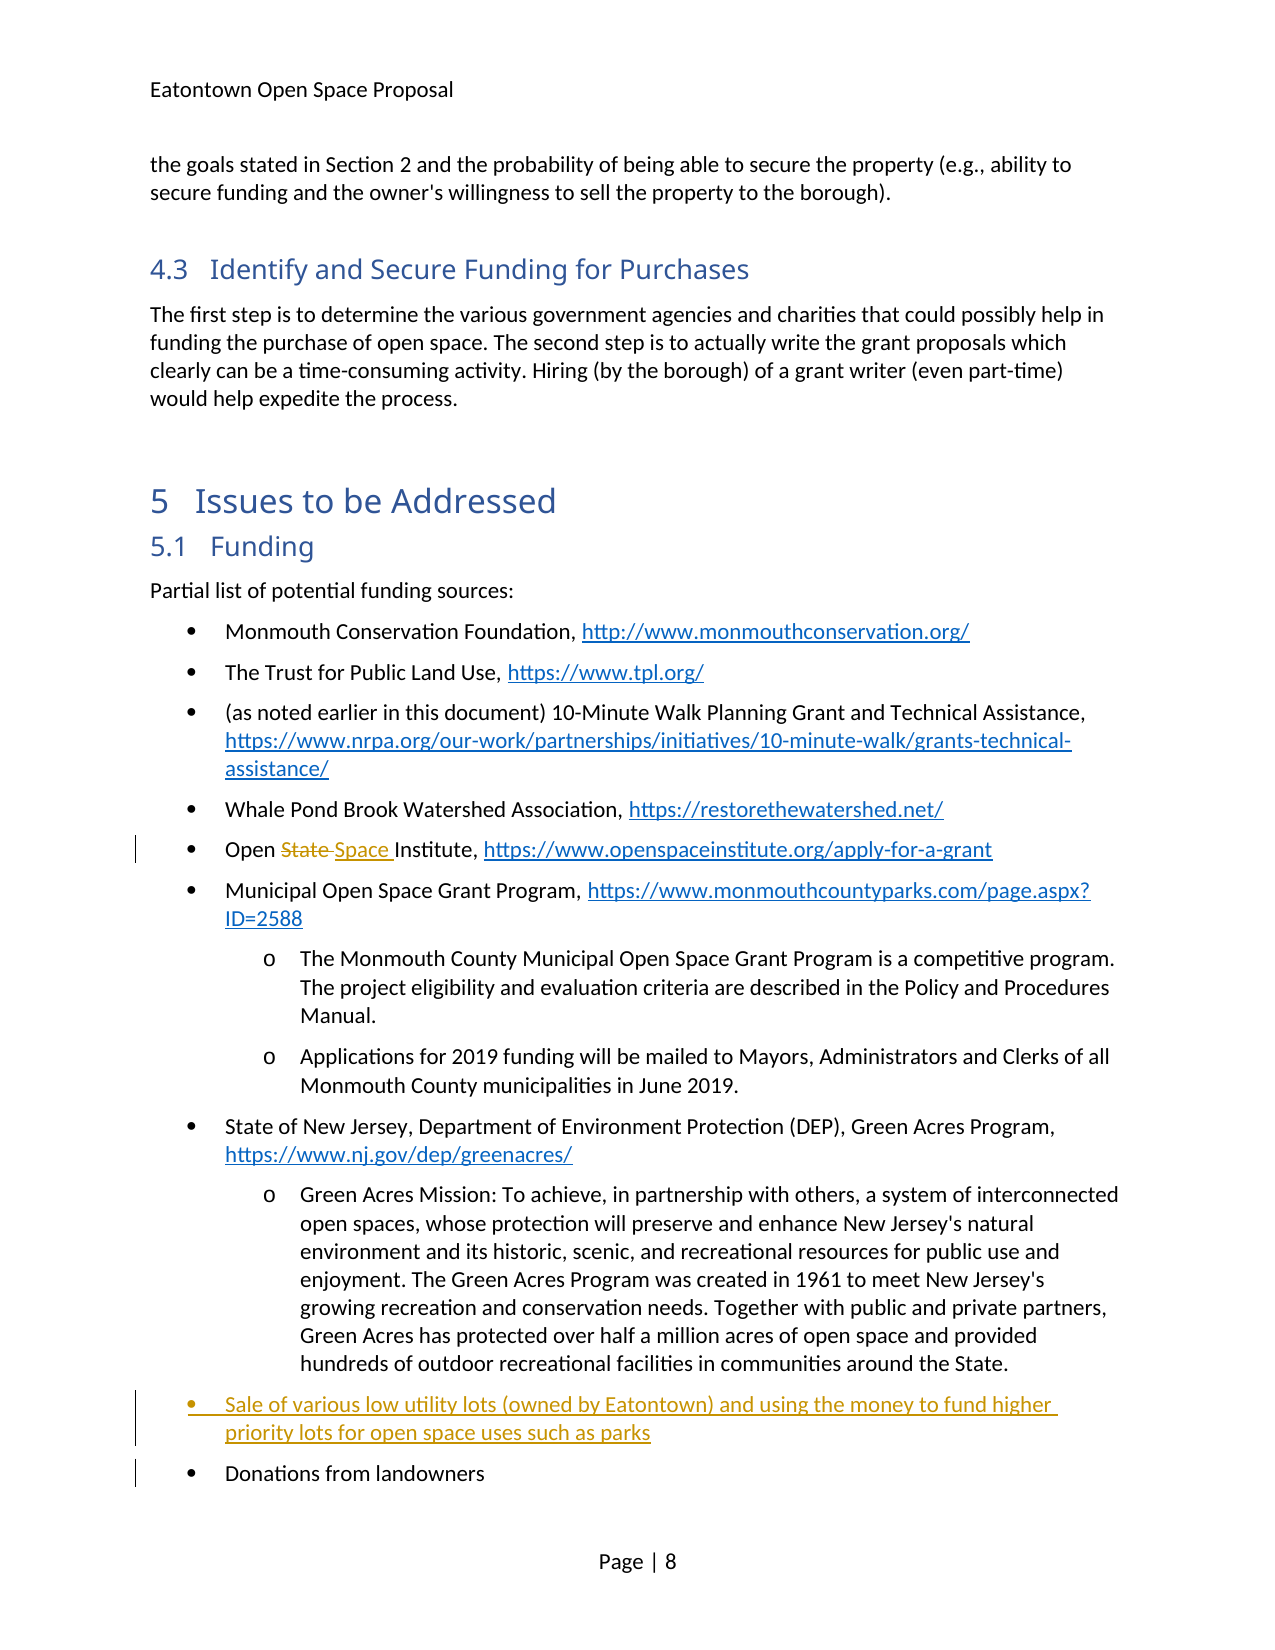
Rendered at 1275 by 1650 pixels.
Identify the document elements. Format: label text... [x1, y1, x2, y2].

list (as noted earlier in this document) 10-Minute Walk Planning Grant and Technical Assistance, https://www.nrpa.org/our-work/partnerships/initiatives/10-minute-walk/grants-technical-assistance/ [187, 698, 1125, 782]
list The Trust for Public Land Use, https://www.tpl.org/ [187, 658, 1125, 686]
list Monmouth Conservation Foundation, http://www.monmouthconservation.org/ [187, 617, 1125, 645]
list Open Institute, https://www.openspaceinstitute.org/apply-for-a-grant [187, 835, 1125, 863]
list The Monmouth County Municipal Open Space Grant Program is a competitive program. The project eligibility and evaluation criteria are described in the Policy and Procedures Manual. [262, 944, 1125, 1029]
subtitle Issues to be Addressed [150, 478, 1125, 523]
list Municipal Open Space Grant Program, https://www.monmouthcountyparks.com/page.aspx?ID=2588 [187, 876, 1125, 932]
subtitle Identify and Secure Funding for Purchases [150, 251, 1125, 288]
text The first step is to determine the various government agencies and charities that could possibly help in funding the purchase of open space. The second step is to actually write the grant proposals which clearly can be a time-consuming activity. Hiring (by the borough) of a grant writer (even part-time) would help expedite the process. [150, 300, 1125, 412]
list State of New Jersey, Department of Environment Protection (DEP), Green Acres Program, https://www.nj.gov/dep/greenacres/ [187, 1112, 1125, 1168]
list Green Acres Mission: To achieve, in partnership with others, a system of interconnected open spaces, whose protection will preserve and enhance New Jersey's natural environment and its historic, scenic, and recreational resources for public use and enjoyment. The Green Acres Program was created in 1961 to meet New Jersey's growing recreation and conservation needs. Together with public and private partners, Green Acres has protected over half a million acres of open space and provided hundreds of outdoor recreational facilities in communities around the State. [262, 1180, 1125, 1378]
list Donations from landowners [187, 1459, 1125, 1487]
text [150, 150, 1125, 206]
list Applications for 2019 funding will be mailed to Mayors, Administrators and Clerks of all Monmouth County municipalities in June 2019. [262, 1042, 1125, 1099]
subtitle Funding [150, 527, 1125, 564]
text Partial list of potential funding sources: [150, 577, 1125, 605]
list Whale Pond Brook Watershed Association, https://restorethewatershed.net/ [187, 795, 1125, 823]
